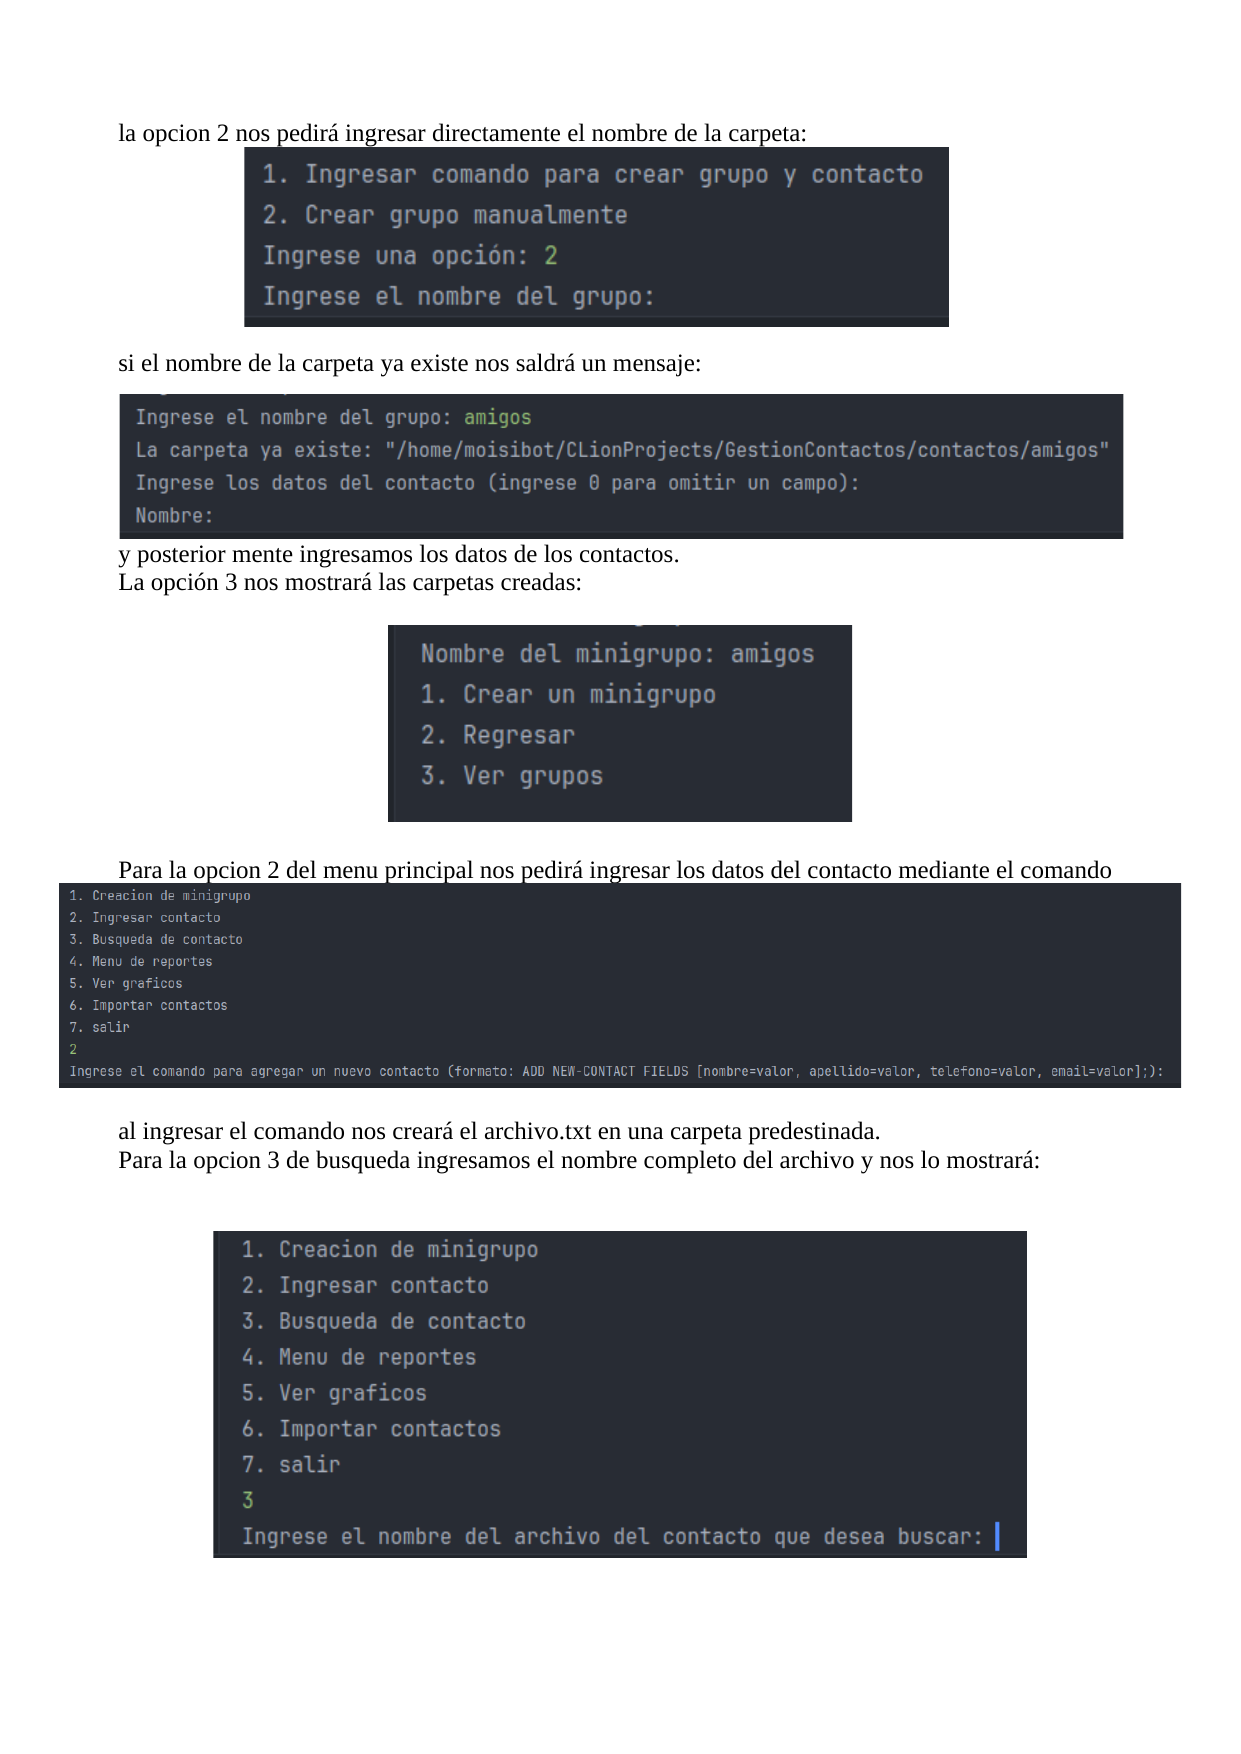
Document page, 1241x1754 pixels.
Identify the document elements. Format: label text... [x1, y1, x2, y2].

text la opcion 2 nos pedirá ingresar directamente el nombre de la carpeta: [118, 118, 1122, 147]
text al ingresar el comando nos creará el archivo.txt en una carpeta predestinada. [118, 1116, 1122, 1145]
picture [119, 394, 1124, 539]
picture [59, 883, 1182, 1088]
text Para la opcion 3 de busqueda ingresamos el nombre completo del archivo y nos lo mostrará: [118, 1145, 1122, 1174]
text si el nombre de la carpeta ya existe nos saldrá un mensaje: [118, 348, 1122, 377]
picture [213, 1231, 1027, 1558]
text Para la opcion 2 del menu principal nos pedirá ingresar los datos del contacto mediante el comando [118, 826, 1122, 883]
picture [388, 625, 853, 822]
picture [244, 147, 949, 327]
text La opción 3 nos mostrará las carpetas creadas: [118, 567, 1122, 596]
